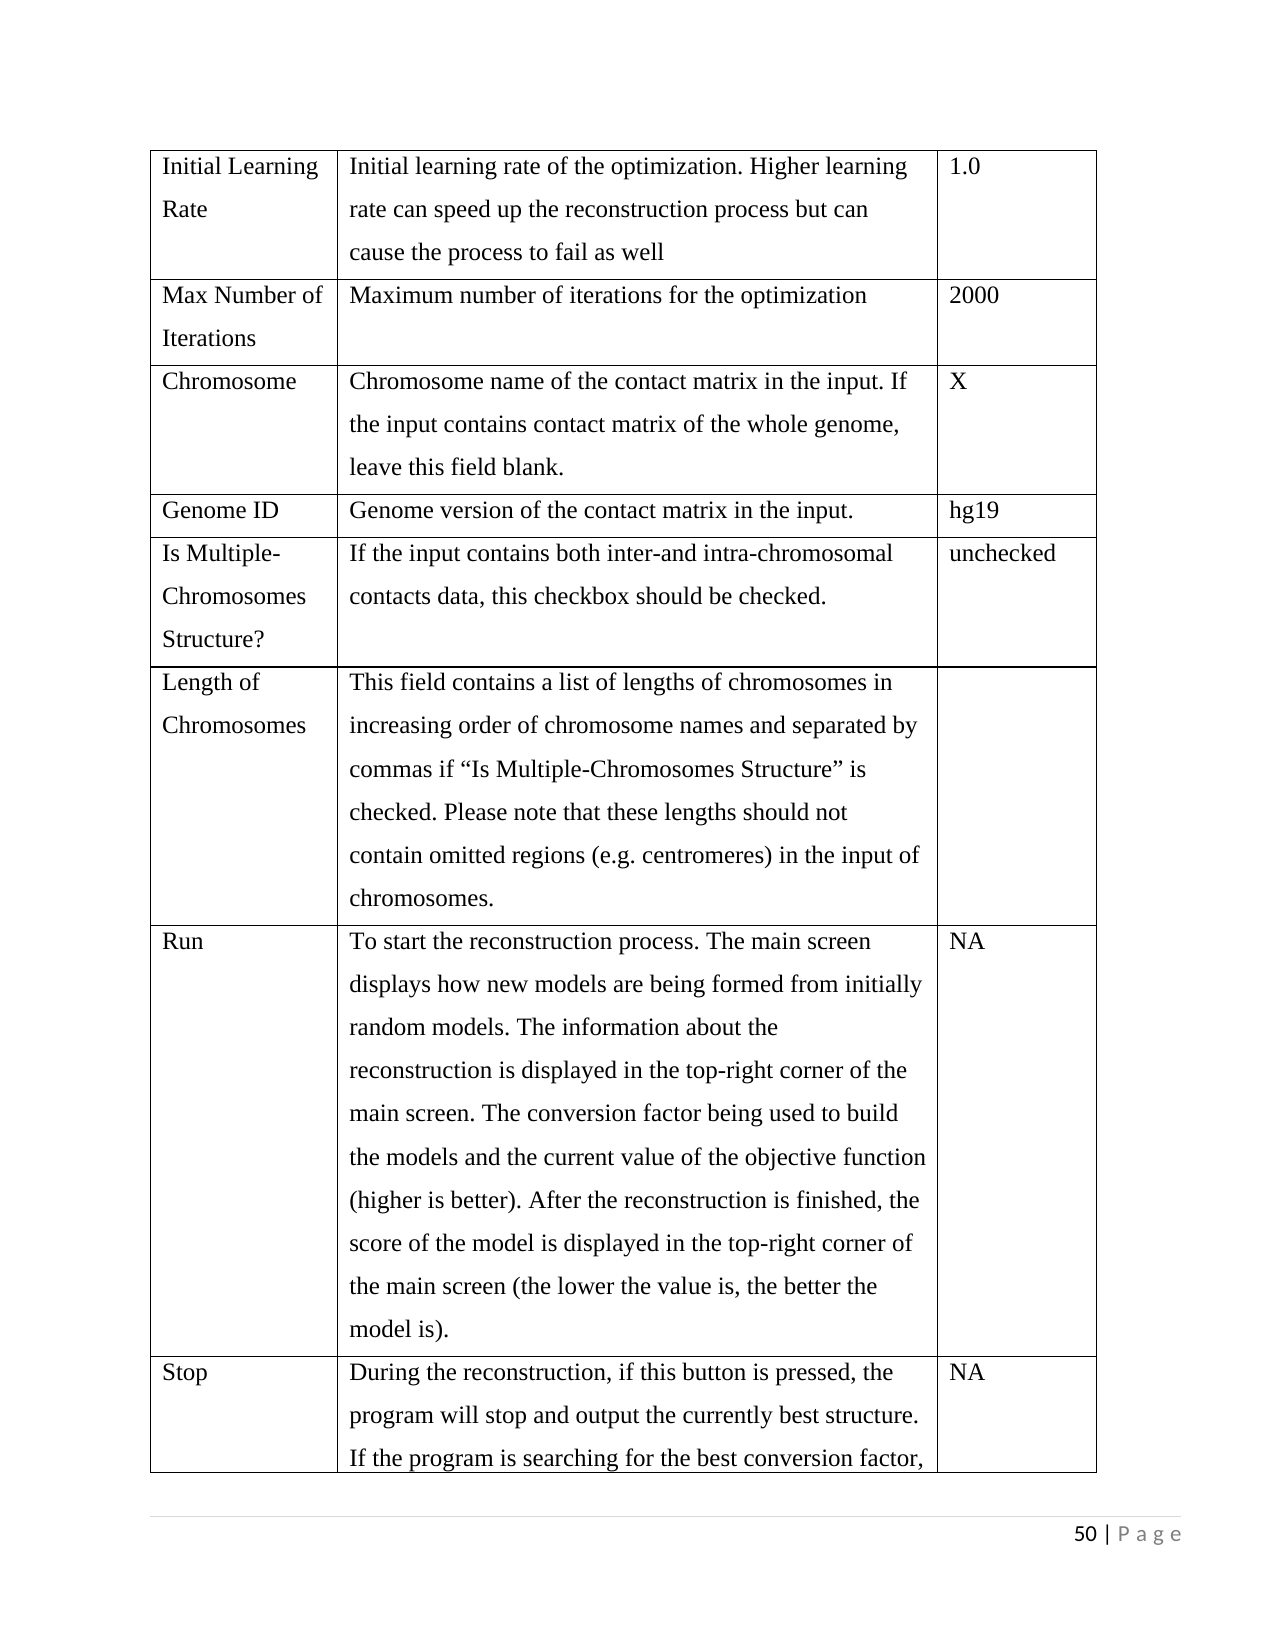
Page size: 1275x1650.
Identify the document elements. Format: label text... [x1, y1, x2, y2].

table_cell [938, 668, 1096, 925]
table_cell Max Number of Iterations [151, 280, 337, 365]
table_cell If the input contains both inter-and intra-chromosomal contacts data, this checkbox should be checked. [338, 538, 937, 666]
table_cell Chromosome [151, 366, 337, 494]
table_cell This field contains a list of lengths of chromosomes in increasing order of chromosome names and separated by commas if “Is Multiple-Chromosomes Structure” is checked. Please note that these lengths should not contain omitted regions (e.g. centromeres) in the input of chromosomes. [338, 668, 937, 925]
table_cell Chromosome name of the contact matrix in the input. If the input contains contact matrix of the whole genome, leave this field blank. [338, 366, 937, 494]
table_cell 1.0 [938, 151, 1096, 279]
table_cell NA [938, 1357, 1096, 1472]
table_cell Genome version of the contact matrix in the input. [338, 495, 937, 537]
table_cell Length of Chromosomes [151, 668, 337, 925]
table_cell NA [938, 926, 1096, 1356]
table_cell Stop [151, 1357, 337, 1472]
table_cell Maximum number of iterations for the optimization [338, 280, 937, 365]
table_cell unchecked [938, 538, 1096, 666]
table_cell To start the reconstruction process. The main screen displays how new models are being formed from initially random models. The information about the reconstruction is displayed in the top-right corner of the main screen. The conversion factor being used to build the models and the current value of the objective function (higher is better). After the reconstruction is finished, the score of the model is displayed in the top-right corner of the main screen (the lower the value is, the better the model is). [338, 926, 937, 1356]
table_cell X [938, 366, 1096, 494]
table_cell Run [151, 926, 337, 1356]
table_cell Genome ID [151, 495, 337, 537]
table_cell Initial learning rate of the optimization. Higher learning rate can speed up the reconstruction process but can cause the process to fail as well [338, 151, 937, 279]
table_cell Initial Learning Rate [151, 151, 337, 279]
table_cell 2000 [938, 280, 1096, 365]
table_cell Is Multiple-Chromosomes Structure? [151, 538, 337, 666]
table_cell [338, 1357, 937, 1472]
table_cell hg19 [938, 495, 1096, 537]
